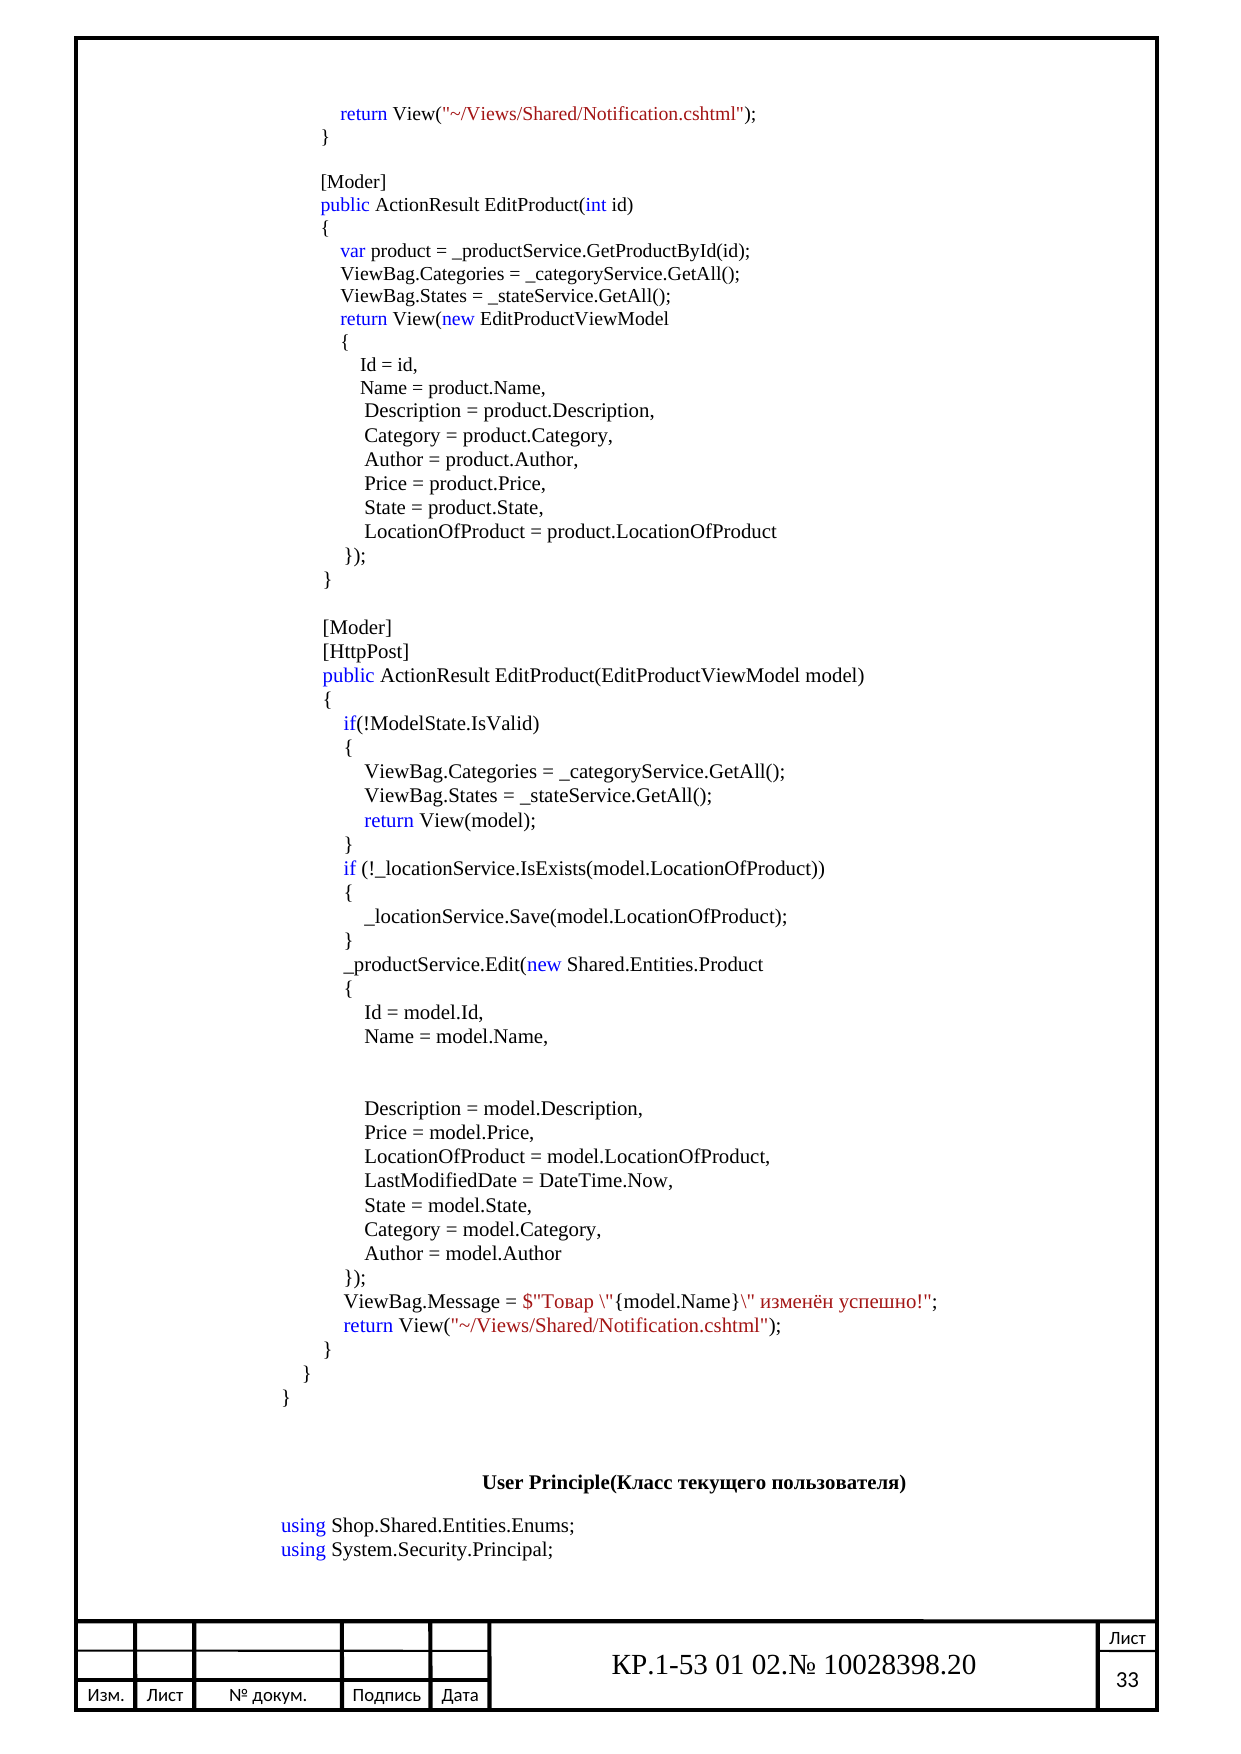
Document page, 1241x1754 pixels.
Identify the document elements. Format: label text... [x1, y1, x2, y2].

text } [206, 1337, 1107, 1361]
text Price = product.Price, [206, 471, 1107, 495]
text } [206, 125, 1107, 147]
text Name = product.Name, [206, 376, 1107, 398]
text }); [206, 543, 1107, 567]
text Price = model.Price, [206, 1120, 1107, 1144]
text using System.Security.Principal; [206, 1537, 1107, 1561]
text State = product.State, [206, 495, 1107, 519]
text Author = model.Author [206, 1241, 1107, 1265]
text { [206, 687, 1107, 711]
text var product = _productService.GetProductById(id); [206, 239, 1107, 262]
text Category = model.Category, [206, 1217, 1107, 1241]
text return View("~/Views/Shared/Notification.cshtml"); [206, 1313, 1107, 1337]
text Id = id, [206, 353, 1107, 376]
text ViewBag.Categories = _categoryService.GetAll(); [206, 759, 1107, 783]
text public ActionResult EditProduct(EditProductViewModel model) [206, 663, 1107, 687]
text } [206, 1361, 1107, 1385]
text [Moder] [206, 615, 1107, 639]
text Description = product.Description, [206, 398, 1107, 422]
text } [206, 928, 1107, 952]
text return View(new EditProductViewModel [206, 307, 1107, 330]
text using Shop.Shared.Entities.Enums; [206, 1513, 1107, 1537]
text } [206, 567, 1107, 591]
text _locationService.Save(model.LocationOfProduct); [206, 904, 1107, 928]
text return View(model); [206, 807, 1107, 832]
text { [206, 735, 1107, 759]
text State = model.State, [206, 1192, 1107, 1217]
text LocationOfProduct = model.LocationOfProduct, [206, 1144, 1107, 1168]
text [HttpPost] [206, 639, 1107, 663]
text User Principle(Класс текущего пользователя) [206, 1470, 1107, 1494]
text } [206, 1385, 1107, 1409]
text ViewBag.States = _stateService.GetAll(); [206, 783, 1107, 807]
text } [206, 832, 1107, 856]
text _productService.Edit(new Shared.Entities.Product [206, 952, 1107, 976]
text Name = model.Name, [206, 1024, 1107, 1048]
text return View("~/Views/Shared/Notification.cshtml"); [206, 102, 1107, 125]
text public ActionResult EditProduct(int id) [206, 193, 1107, 216]
text Author = product.Author, [206, 447, 1107, 471]
text ViewBag.Categories = _categoryService.GetAll(); [206, 262, 1107, 284]
text { [206, 880, 1107, 904]
text { [206, 976, 1107, 1000]
text if (!_locationService.IsExists(model.LocationOfProduct)) [206, 856, 1107, 880]
text { [206, 330, 1107, 353]
text { [206, 216, 1107, 239]
text }); [206, 1265, 1107, 1289]
text if(!ModelState.IsValid) [206, 711, 1107, 735]
text Category = product.Category, [206, 422, 1107, 447]
text ViewBag.Message = $"Товар \"{model.Name}\" изменён успешно!"; [206, 1289, 1107, 1313]
text LocationOfProduct = product.LocationOfProduct [206, 519, 1107, 543]
text LastModifiedDate = DateTime.Now, [206, 1168, 1107, 1192]
text [Moder] [206, 170, 1107, 193]
text Id = model.Id, [206, 1000, 1107, 1024]
text ViewBag.States = _stateService.GetAll(); [206, 284, 1107, 307]
text Description = model.Description, [206, 1096, 1107, 1120]
